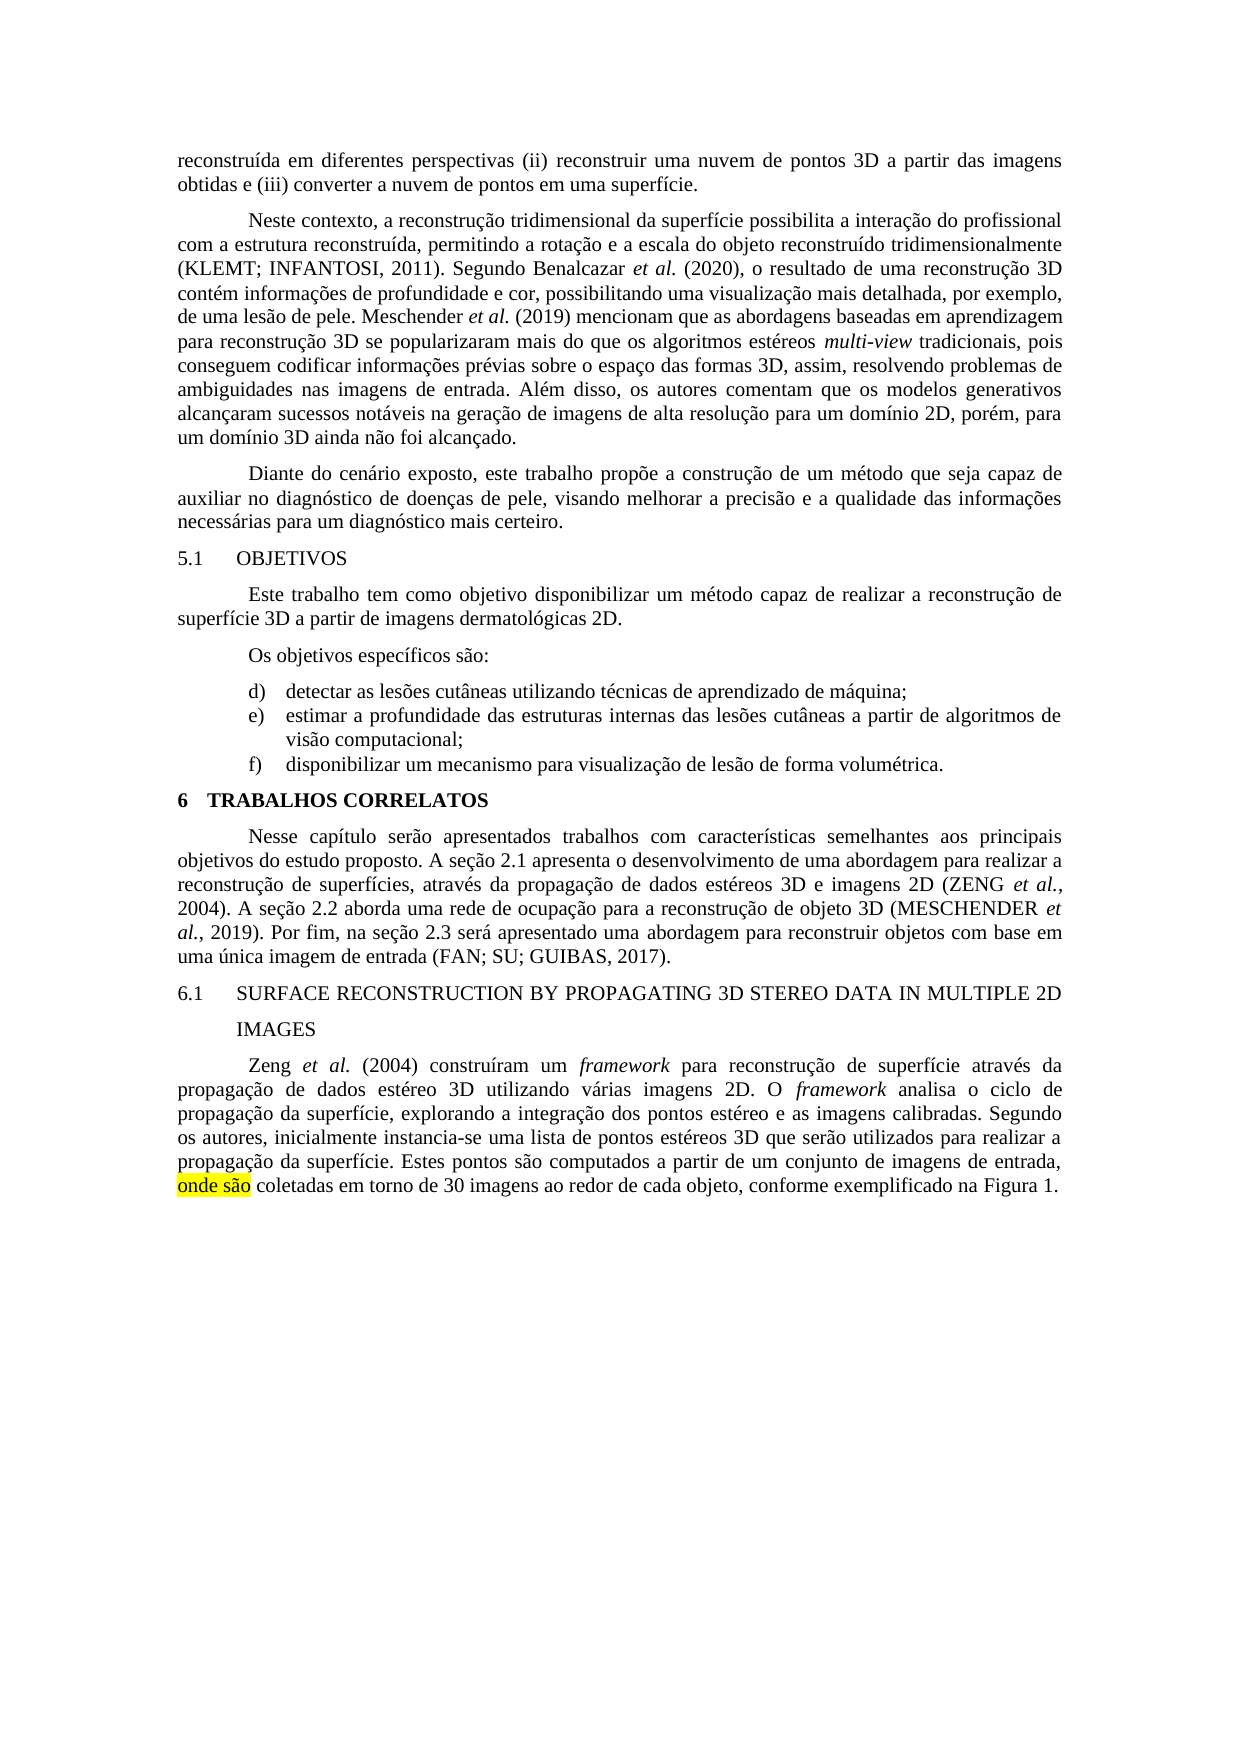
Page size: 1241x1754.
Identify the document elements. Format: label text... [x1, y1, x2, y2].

text Nesse capítulo serão apresentados trabalhos com características semelhantes aos principais objetivos do estudo proposto. A seção 2.1 apresenta o desenvolvimento de uma abordagem para realizar a reconstrução de superfícies, através da propagação de dados estéreos 3D e imagens 2D (ZENG et al., 2004). A seção 2.2 aborda uma rede de ocupação para a reconstrução de objeto 3D (MESCHENDER et al., 2019). Por fim, na seção 2.3 será apresentado uma abordagem para reconstruir objetos com base em uma única imagem de entrada (FAN; SU; GUIBAS, 2017). [177, 824, 1063, 968]
subtitle TRABAlhos correlatos [177, 788, 1063, 812]
subtitle OBJETIVOS [177, 546, 1063, 570]
text Diante do cenário exposto, este trabalho propõe a construção de um método que seja capaz de auxiliar no diagnóstico de doenças de pele, visando melhorar a precisão e a qualidade das informações necessárias para um diagnóstico mais certeiro. [177, 461, 1063, 533]
subtitle Surface reconstruction by propagating 3d stereo data in multiple 2d images [177, 981, 1063, 1041]
text Este trabalho tem como objetivo disponibilizar um método capaz de realizar a reconstrução de superfície 3D a partir de imagens dermatológicas 2D. [177, 582, 1063, 630]
list estimar a profundidade das estruturas internas das lesões cutâneas a partir de algoritmos de visão computacional; [248, 703, 1063, 751]
text Os objetivos específicos são: [177, 643, 1063, 667]
list detectar as lesões cutâneas utilizando técnicas de aprendizado de máquina; [248, 679, 1063, 703]
list disponibilizar um mecanismo para visualização de lesão de forma volumétrica. [248, 751, 1063, 776]
text Zeng et al. (2004) construíram um framework para reconstrução de superfície através da propagação de dados estéreo 3D utilizando várias imagens 2D. O framework analisa o ciclo de propagação da superfície, explorando a integração dos pontos estéreo e as imagens calibradas. Segundo os autores, inicialmente instancia-se uma lista de pontos estéreos 3D que serão utilizados para realizar a propagação da superfície. Estes pontos são computados a partir de um conjunto de imagens de entrada, onde são coletadas em torno de 30 imagens ao redor de cada objeto, conforme exemplificado na Figura 1. [177, 1053, 1063, 1197]
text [177, 148, 1063, 196]
text Neste contexto, a reconstrução tridimensional da superfície possibilita a interação do profissional com a estrutura reconstruída, permitindo a rotação e a escala do objeto reconstruído tridimensionalmente (KLEMT; INFANTOSI, 2011). Segundo Benalcazar et al. (2020), o resultado de uma reconstrução 3D contém informações de profundidade e cor, possibilitando uma visualização mais detalhada, por exemplo, de uma lesão de pele. Meschender et al. (2019) mencionam que as abordagens baseadas em aprendizagem para reconstrução 3D se popularizaram mais do que os algoritmos estéreos multi-view tradicionais, pois conseguem codificar informações prévias sobre o espaço das formas 3D, assim, resolvendo problemas de ambiguidades nas imagens de entrada. Além disso, os autores comentam que os modelos generativos alcançaram sucessos notáveis na geração de imagens de alta resolução para um domínio 2D, porém, para um domínio 3D ainda não foi alcançado. [177, 208, 1063, 449]
